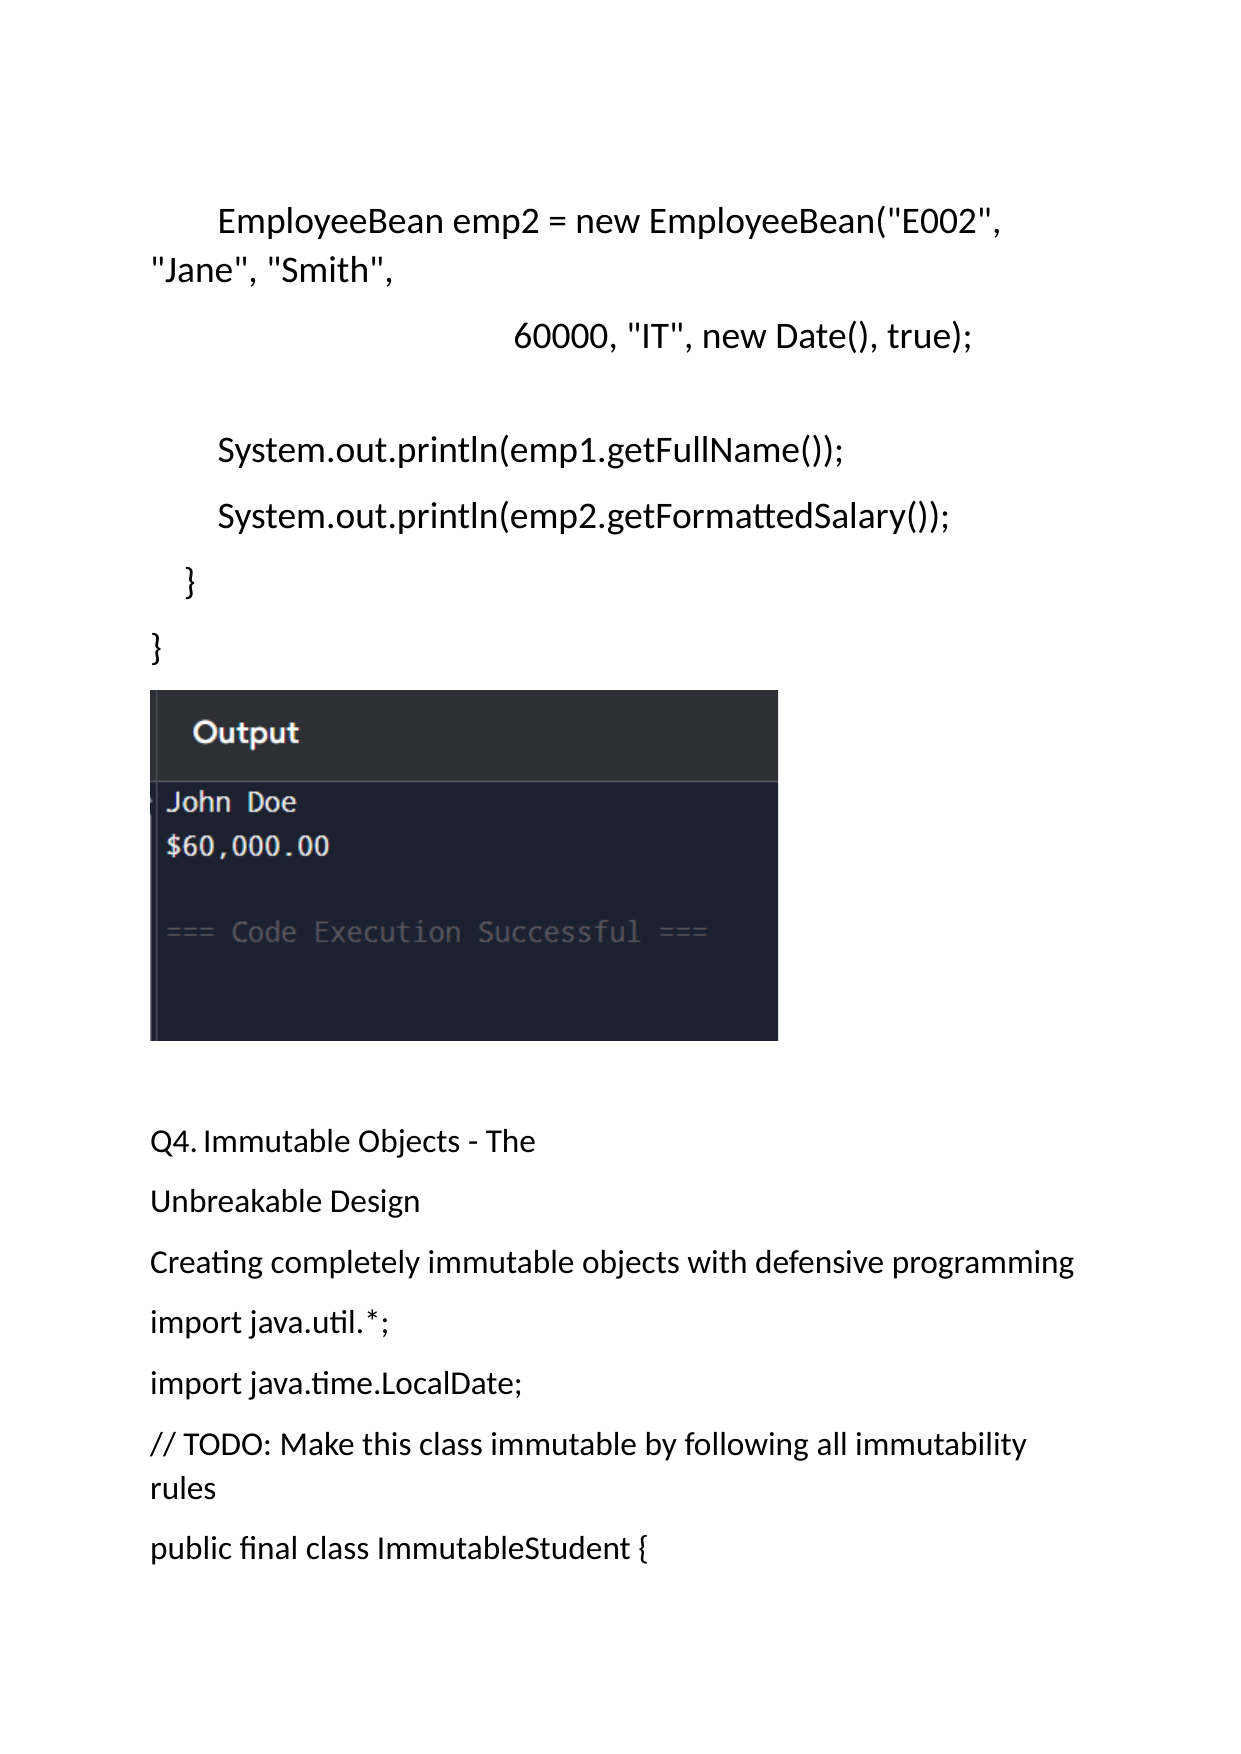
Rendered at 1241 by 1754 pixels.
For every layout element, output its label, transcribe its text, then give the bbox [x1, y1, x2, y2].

text import java.util.*; [150, 1301, 1090, 1342]
text import java.time.LocalDate; [150, 1362, 1090, 1403]
text EmployeeBean emp2 = new EmployeeBean("E002", "Jane", "Smith", [150, 197, 1090, 292]
text Q4. Immutable Objects - The [150, 1119, 1090, 1160]
text Creating completely immutable objects with defensive programming [150, 1241, 1090, 1282]
text System.out.println(emp1.getFullName()); [150, 426, 1090, 471]
text } [150, 558, 1090, 604]
text System.out.println(emp2.getFormattedSalary()); [150, 492, 1090, 537]
text public final class ImmutableStudent { [150, 1527, 1090, 1568]
text } [150, 624, 1090, 670]
picture [150, 690, 779, 1041]
text 60000, "IT", new Date(), true); [150, 312, 1090, 358]
text // TODO: Make this class immutable by following all immutability rules [150, 1423, 1090, 1507]
text Unbreakable Design [150, 1180, 1090, 1221]
